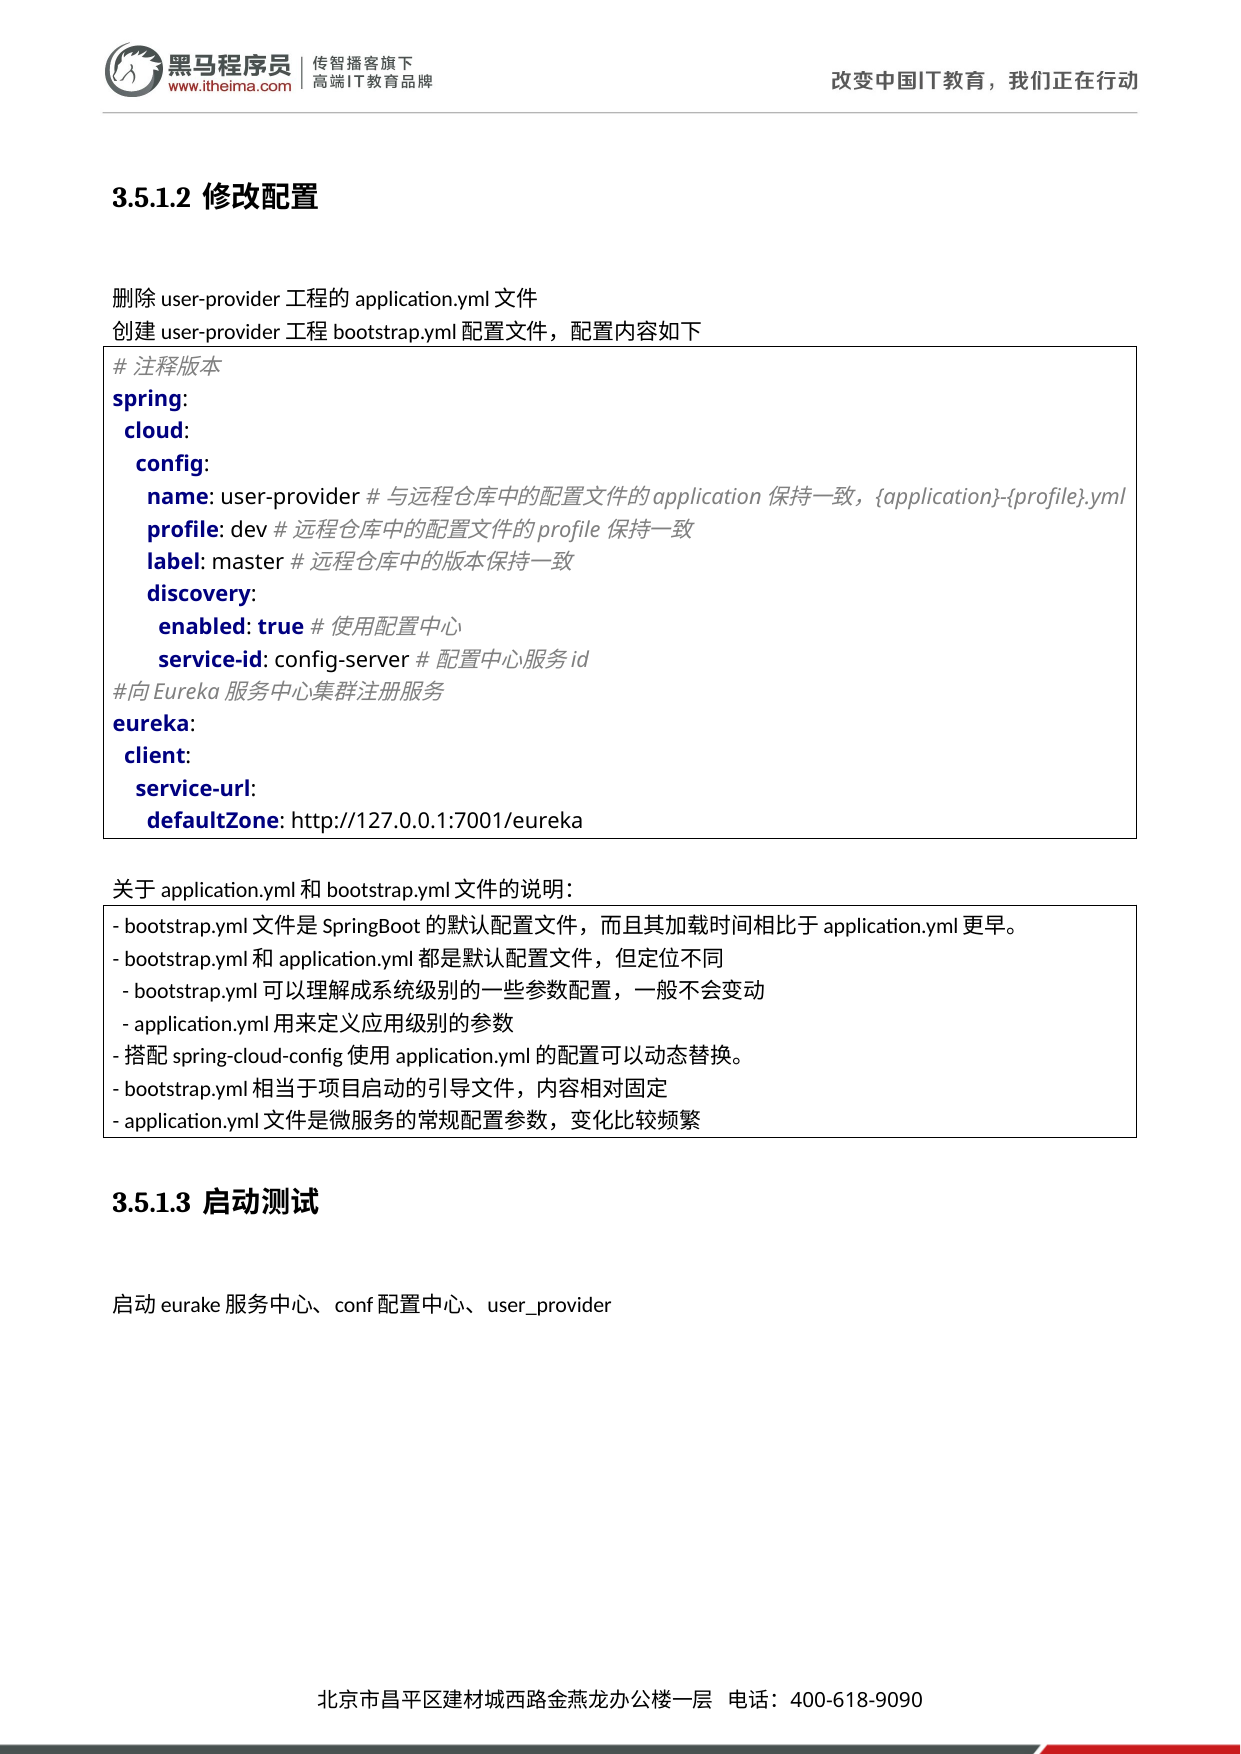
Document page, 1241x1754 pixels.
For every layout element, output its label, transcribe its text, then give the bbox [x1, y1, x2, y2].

text - bootstrap.yml相当于项目启动的引导文件，内容相对固定 [112, 1070, 1128, 1099]
text 创建user-provider工程bootstrap.yml配置文件，配置内容如下 [112, 313, 1128, 346]
subtitle 修改配置 [112, 162, 1128, 227]
text - bootstrap.yml和application.yml都是默认配置文件，但定位不同 [112, 940, 1128, 973]
text - bootstrap.yml可以理解成系统级别的一些参数配置，一般不会变动 [112, 973, 1128, 1005]
text 删除user-provider工程的application.yml文件 [112, 281, 1128, 313]
text - 搭配spring-cloud-config使用application.yml的配置可以动态替换。 [112, 1038, 1128, 1070]
text - application.yml用来定义应用级别的参数 [112, 1005, 1128, 1038]
picture [0, 4, 1240, 121]
text # 注释版本 spring: cloud: config: name: user-provider # 与远程仓库中的配置文件的application保持一致，{application}-{profile}.yml profile: dev # 远程仓库中的配置文件的profile保持一致 label: master # 远程仓库中的版本保持一致 discovery: enabled: true # 使用配置中心 service-id: config-server # 配置中心服务id #向Eureka服务中心集群注册服务 eureka: client: service-url: defaultZone: http://127.0.0.1:7001/eureka [104, 347, 1136, 838]
picture [0, 1686, 1241, 1754]
text 启动eurake服务中心、conf配置中心、user_provider [112, 1286, 1128, 1319]
subtitle 启动测试 [112, 1167, 1128, 1232]
text 关于application.yml和bootstrap.yml文件的说明： [112, 872, 1128, 904]
text - application.yml文件是微服务的常规配置参数，变化比较频繁 [104, 1099, 1136, 1137]
text - bootstrap.yml文件是SpringBoot的默认配置文件，而且其加载时间相比于application.yml更早。 [104, 906, 1136, 940]
